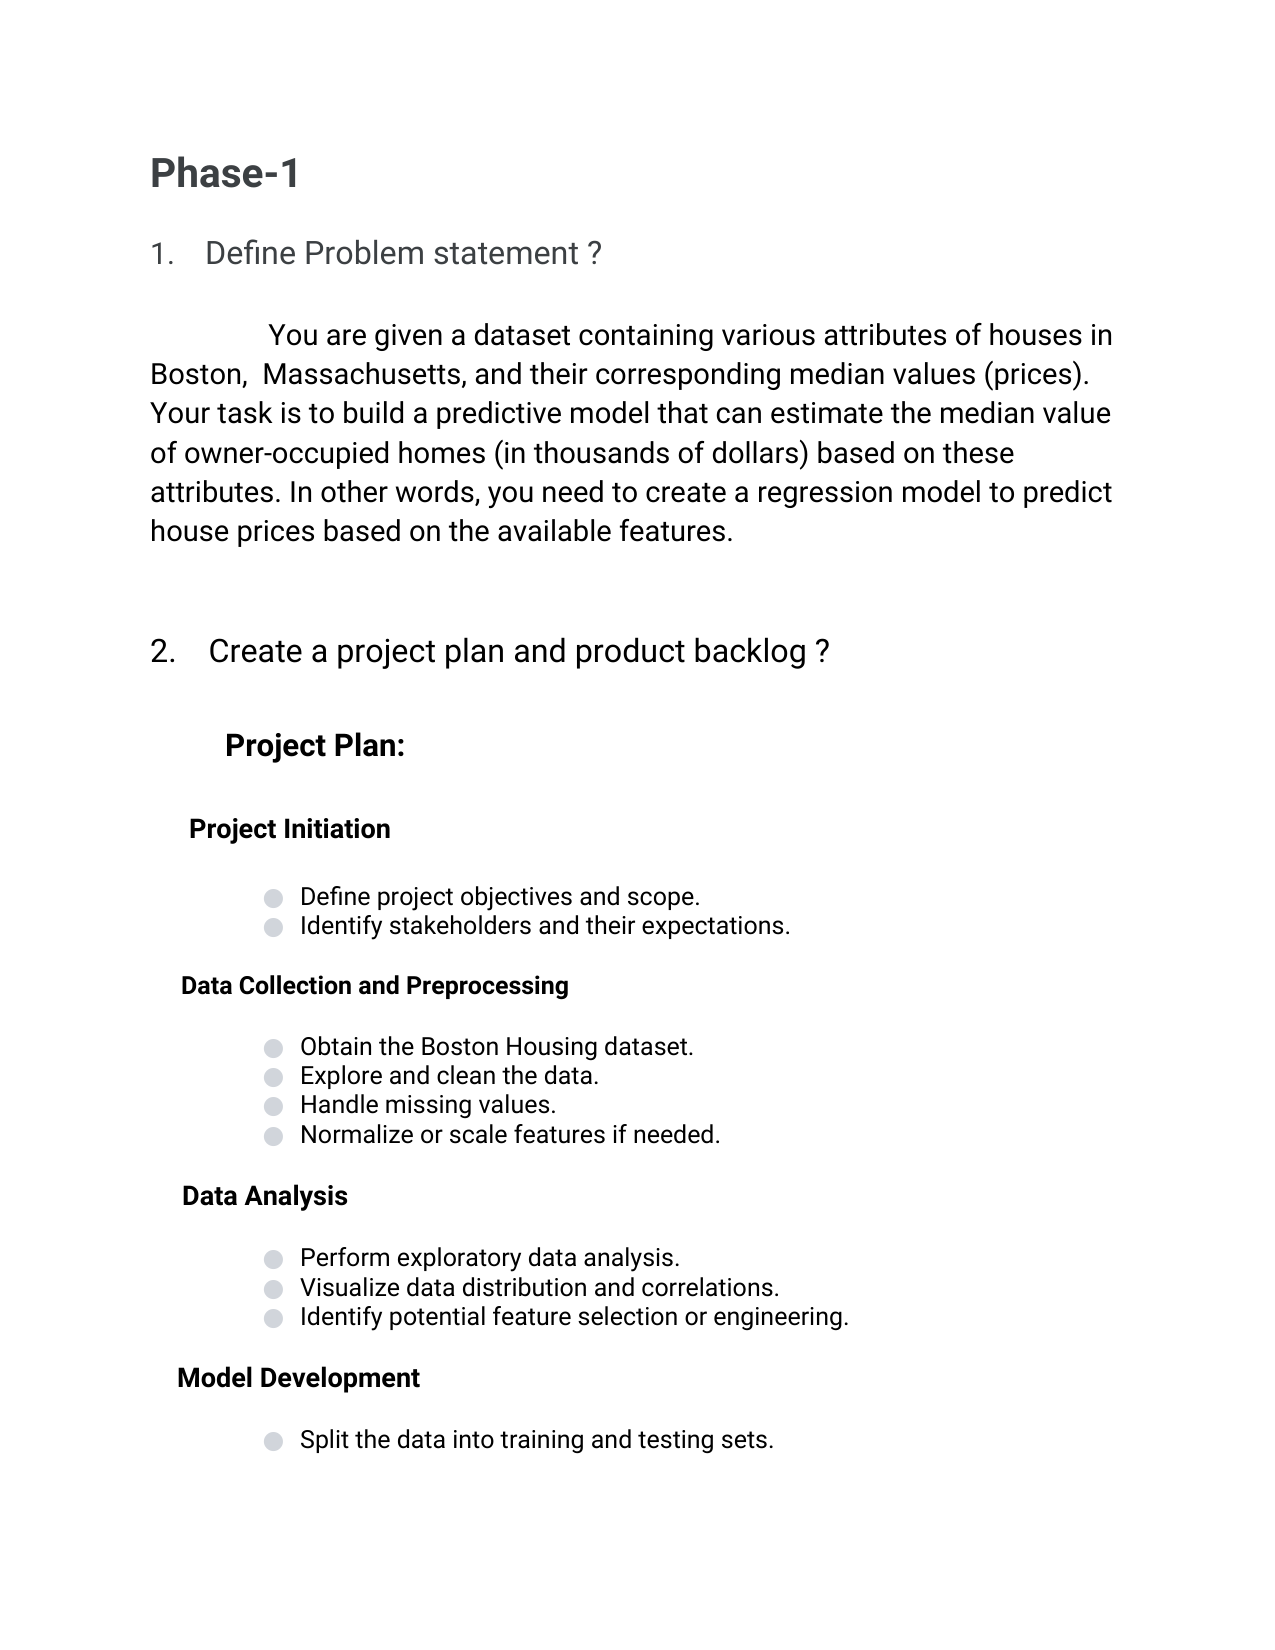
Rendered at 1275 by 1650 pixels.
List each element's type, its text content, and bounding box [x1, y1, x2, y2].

list Split the data into training and testing sets. [262, 1426, 1125, 1455]
text Data Collection and Preprocessing [150, 972, 1125, 1001]
list Visualize data distribution and correlations. [262, 1273, 1125, 1302]
list Identify potential feature selection or engineering. [262, 1302, 1125, 1331]
text You are given a dataset containing various attributes of houses in Boston, Massachusetts, and their corresponding median values (prices). Your task is to build a predictive model that can estimate the median value of owner-occupied homes (in thousands of dollars) based on these attributes. In other words, you need to create a regression model to predict house prices based on the available features. [150, 318, 1125, 549]
list Handle missing values. [262, 1091, 1125, 1120]
list Identify stakeholders and their expectations. [262, 911, 1125, 940]
text Phase-1 [150, 150, 1125, 198]
text Project Plan: [150, 728, 1125, 764]
list Explore and clean the data. [262, 1061, 1125, 1091]
list Define project objectives and scope. [262, 882, 1125, 911]
text Project Initiation [150, 813, 1125, 845]
text Data Analysis [150, 1180, 1125, 1212]
list Perform exploratory data analysis. [262, 1243, 1125, 1273]
text 1. Define Problem statement ? [150, 234, 1125, 272]
list Obtain the Boston Housing dataset. [262, 1032, 1125, 1061]
text Model Development [150, 1362, 1125, 1394]
list Normalize or scale features if needed. [262, 1120, 1125, 1149]
text 2. Create a project plan and product backlog ? [150, 632, 1125, 670]
